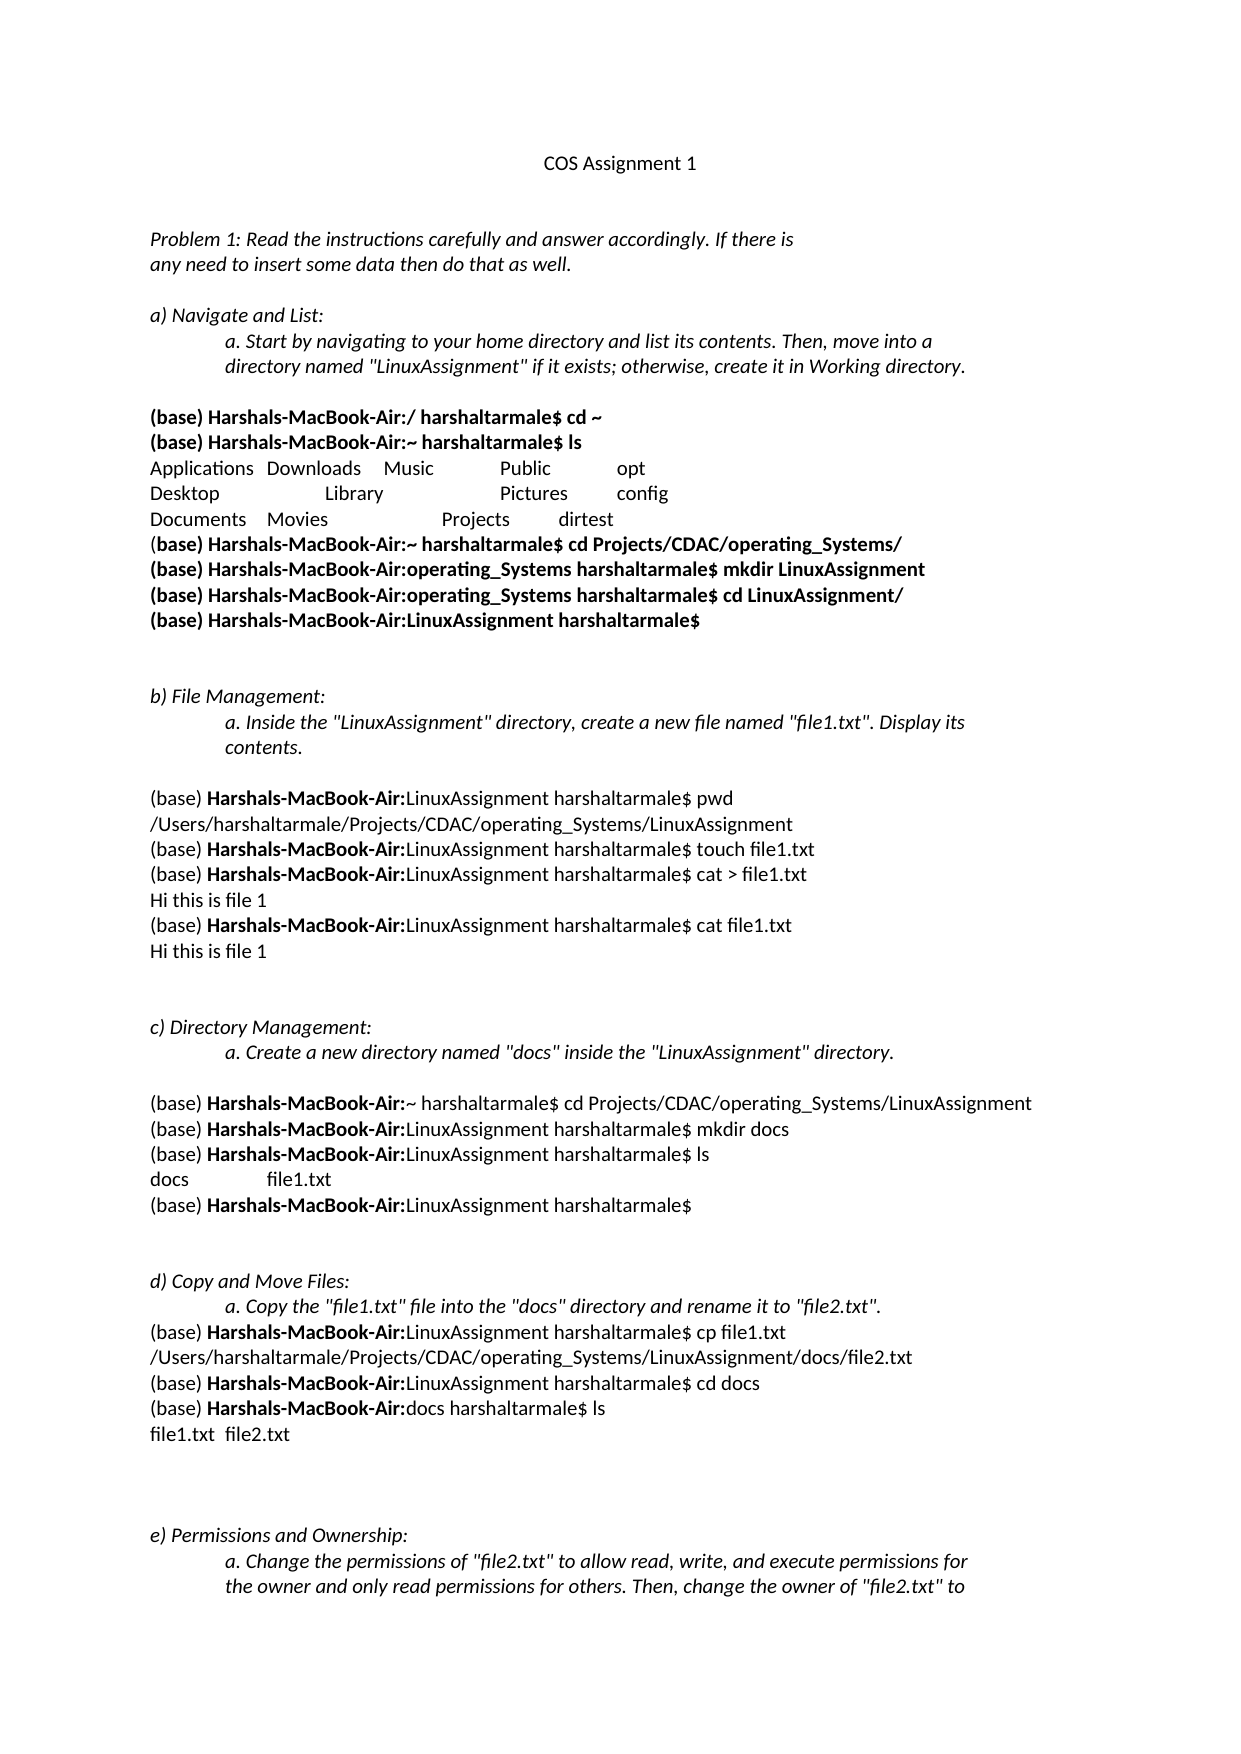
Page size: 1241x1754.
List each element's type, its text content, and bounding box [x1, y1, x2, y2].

text Documents Movies Projects dirtest [150, 506, 1090, 531]
text (base) Harshals-MacBook-Air:LinuxAssignment harshaltarmale$ cat > file1.txt [150, 862, 1090, 887]
text (base) Harshals-MacBook-Air:/ harshaltarmale$ cd ~ [150, 404, 1090, 429]
text (base) Harshals-MacBook-Air:LinuxAssignment harshaltarmale$ [150, 1192, 1090, 1217]
text d) Copy and Move Files: [150, 1268, 1090, 1294]
text (base) Harshals-MacBook-Air:operating_Systems harshaltarmale$ cd LinuxAssignment/ [150, 582, 1090, 607]
text c) Directory Management: [150, 1014, 1090, 1039]
text (base) Harshals-MacBook-Air:~ harshaltarmale$ cd Projects/CDAC/operating_Systems/LinuxAssignment [150, 1090, 1090, 1116]
text (base) Harshals-MacBook-Air:~ harshaltarmale$ cd Projects/CDAC/operating_Systems/ [150, 531, 1090, 557]
text a. Change the permissions of "file2.txt" to allow read, write, and execute permissions for [225, 1548, 1090, 1573]
text (base) Harshals-MacBook-Air:operating_Systems harshaltarmale$ mkdir LinuxAssignment [150, 557, 1090, 582]
text Hi this is file 1 [150, 938, 1090, 963]
text Applications Downloads Music Public opt [150, 455, 1090, 480]
text any need to insert some data then do that as well. [150, 252, 1090, 277]
text (base) Harshals-MacBook-Air:LinuxAssignment harshaltarmale$ cp file1.txt /Users/harshaltarmale/Projects/CDAC/operating_Systems/LinuxAssignment/docs/file2.txt [150, 1319, 1090, 1370]
text /Users/harshaltarmale/Projects/CDAC/operating_Systems/LinuxAssignment [150, 811, 1090, 836]
text Problem 1: Read the instructions carefully and answer accordingly. If there is [150, 226, 1090, 252]
text a. Copy the "file1.txt" file into the "docs" directory and rename it to "file2.txt". [150, 1294, 1090, 1319]
text COS Assignment 1 [150, 150, 1090, 175]
text (base) Harshals-MacBook-Air:LinuxAssignment harshaltarmale$ touch file1.txt [150, 836, 1090, 862]
text (base) Harshals-MacBook-Air:LinuxAssignment harshaltarmale$ cd docs [150, 1370, 1090, 1395]
text (base) Harshals-MacBook-Air:LinuxAssignment harshaltarmale$ cat file1.txt [150, 912, 1090, 938]
text e) Permissions and Ownership: [150, 1522, 1090, 1548]
text (base) Harshals-MacBook-Air:~ harshaltarmale$ ls [150, 429, 1090, 455]
text contents. [225, 734, 1090, 760]
text b) File Management: [150, 684, 1090, 709]
text Hi this is file 1 [150, 887, 1090, 912]
text a. Inside the "LinuxAssignment" directory, create a new file named "file1.txt". Display its [225, 709, 1090, 734]
text (base) Harshals-MacBook-Air:LinuxAssignment harshaltarmale$ [150, 607, 1090, 633]
text (base) Harshals-MacBook-Air:LinuxAssignment harshaltarmale$ ls [150, 1141, 1090, 1167]
text a. Create a new directory named "docs" inside the "LinuxAssignment" directory. [150, 1039, 1090, 1065]
text the owner and only read permissions for others. Then, change the owner of "file2.txt" to [225, 1573, 1090, 1599]
text directory named "LinuxAssignment" if it exists; otherwise, create it in Working directory. [225, 353, 1090, 379]
text (base) Harshals-MacBook-Air:LinuxAssignment harshaltarmale$ mkdir docs [150, 1116, 1090, 1141]
text (base) Harshals-MacBook-Air:LinuxAssignment harshaltarmale$ pwd [150, 785, 1090, 811]
text a) Navigate and List: [150, 302, 1090, 328]
text Desktop Library Pictures config [150, 480, 1090, 506]
text (base) Harshals-MacBook-Air:docs harshaltarmale$ ls [150, 1395, 1090, 1421]
text docs file1.txt [150, 1167, 1090, 1192]
text file1.txt file2.txt [150, 1421, 1090, 1446]
text a. Start by navigating to your home directory and list its contents. Then, move into a [225, 328, 1090, 353]
